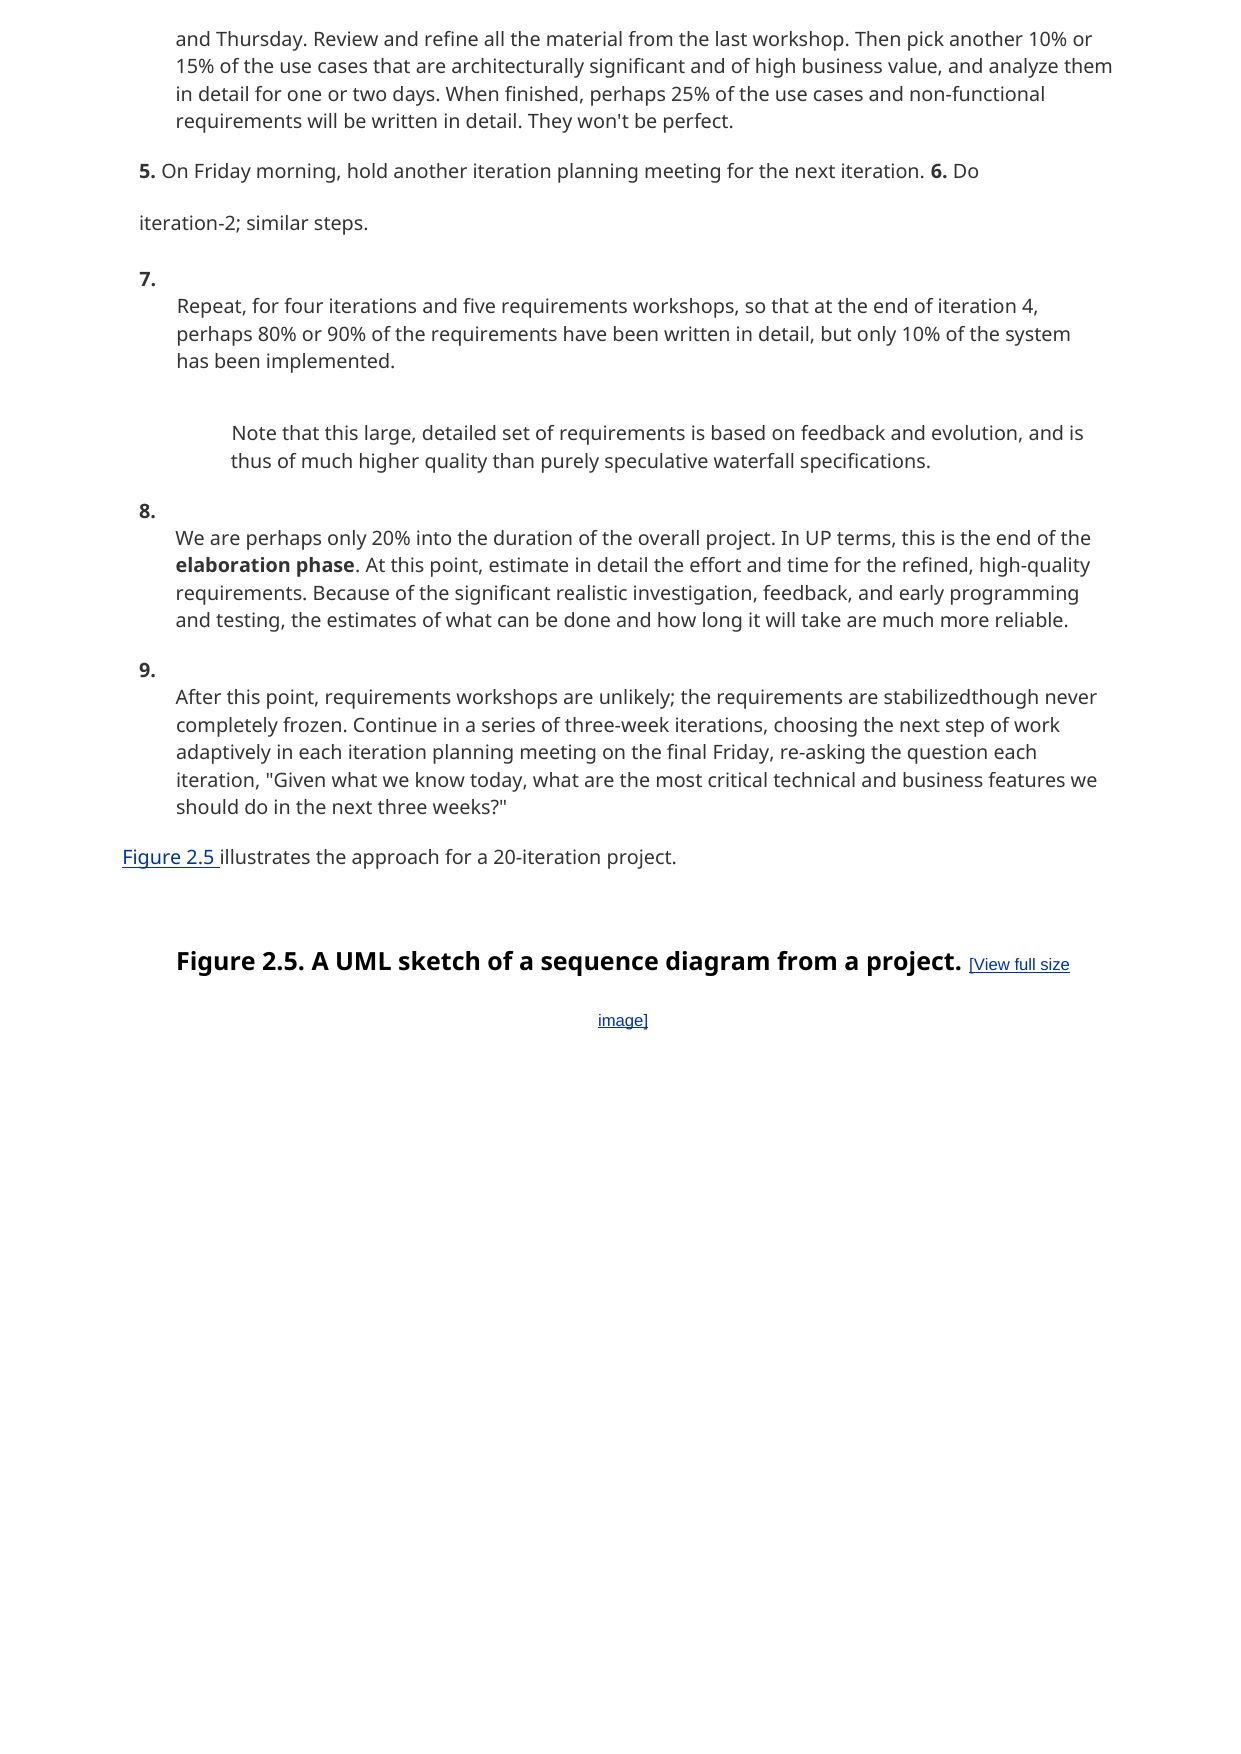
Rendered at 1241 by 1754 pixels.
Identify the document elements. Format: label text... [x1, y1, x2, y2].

text 7. [139, 265, 1177, 292]
text Note that this large, detailed set of requirements is based on feedback and evolution, and is thus of much higher quality than purely speculative waterfall specifications. [231, 419, 1099, 474]
text 9. [139, 657, 1177, 683]
text Repeat, for four iterations and five requirements workshops, so that at the end of iteration 4, perhaps 80% or 90% of the requirements have been written in detail, but only 10% of the system has been implemented. [176, 292, 1104, 374]
text After this point, requirements workshops are unlikely; the requirements are stabilizedthough never completely frozen. Continue in a series of three-week iterations, choosing the next step of work adaptively in each iteration planning meeting on the final Friday, re-asking the question each iteration, "Given what we know today, what are the most critical technical and business features we should do in the next three weeks?" [175, 683, 1124, 821]
text Figure 2.5. A UML sketch of a sequence diagram from a project. [View full size image] [176, 944, 1070, 1029]
text We are perhaps only 20% into the duration of the overall project. In UP terms, this is the end of the elaboration phase. At this point, estimate in detail the effort and time for the refined, high-quality requirements. Because of the significant realistic investigation, feedback, and early programming and testing, the estimates of what can be done and how long it will take are much more reliable. [175, 524, 1104, 633]
text 8. [139, 497, 1177, 524]
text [175, 25, 1126, 134]
text 5. On Friday morning, hold another iteration planning meeting for the next iteration. 6. Do iteration-2; similar steps. [139, 157, 1009, 236]
text Figure 2.5 illustrates the approach for a 20-iteration project. [122, 844, 1177, 871]
